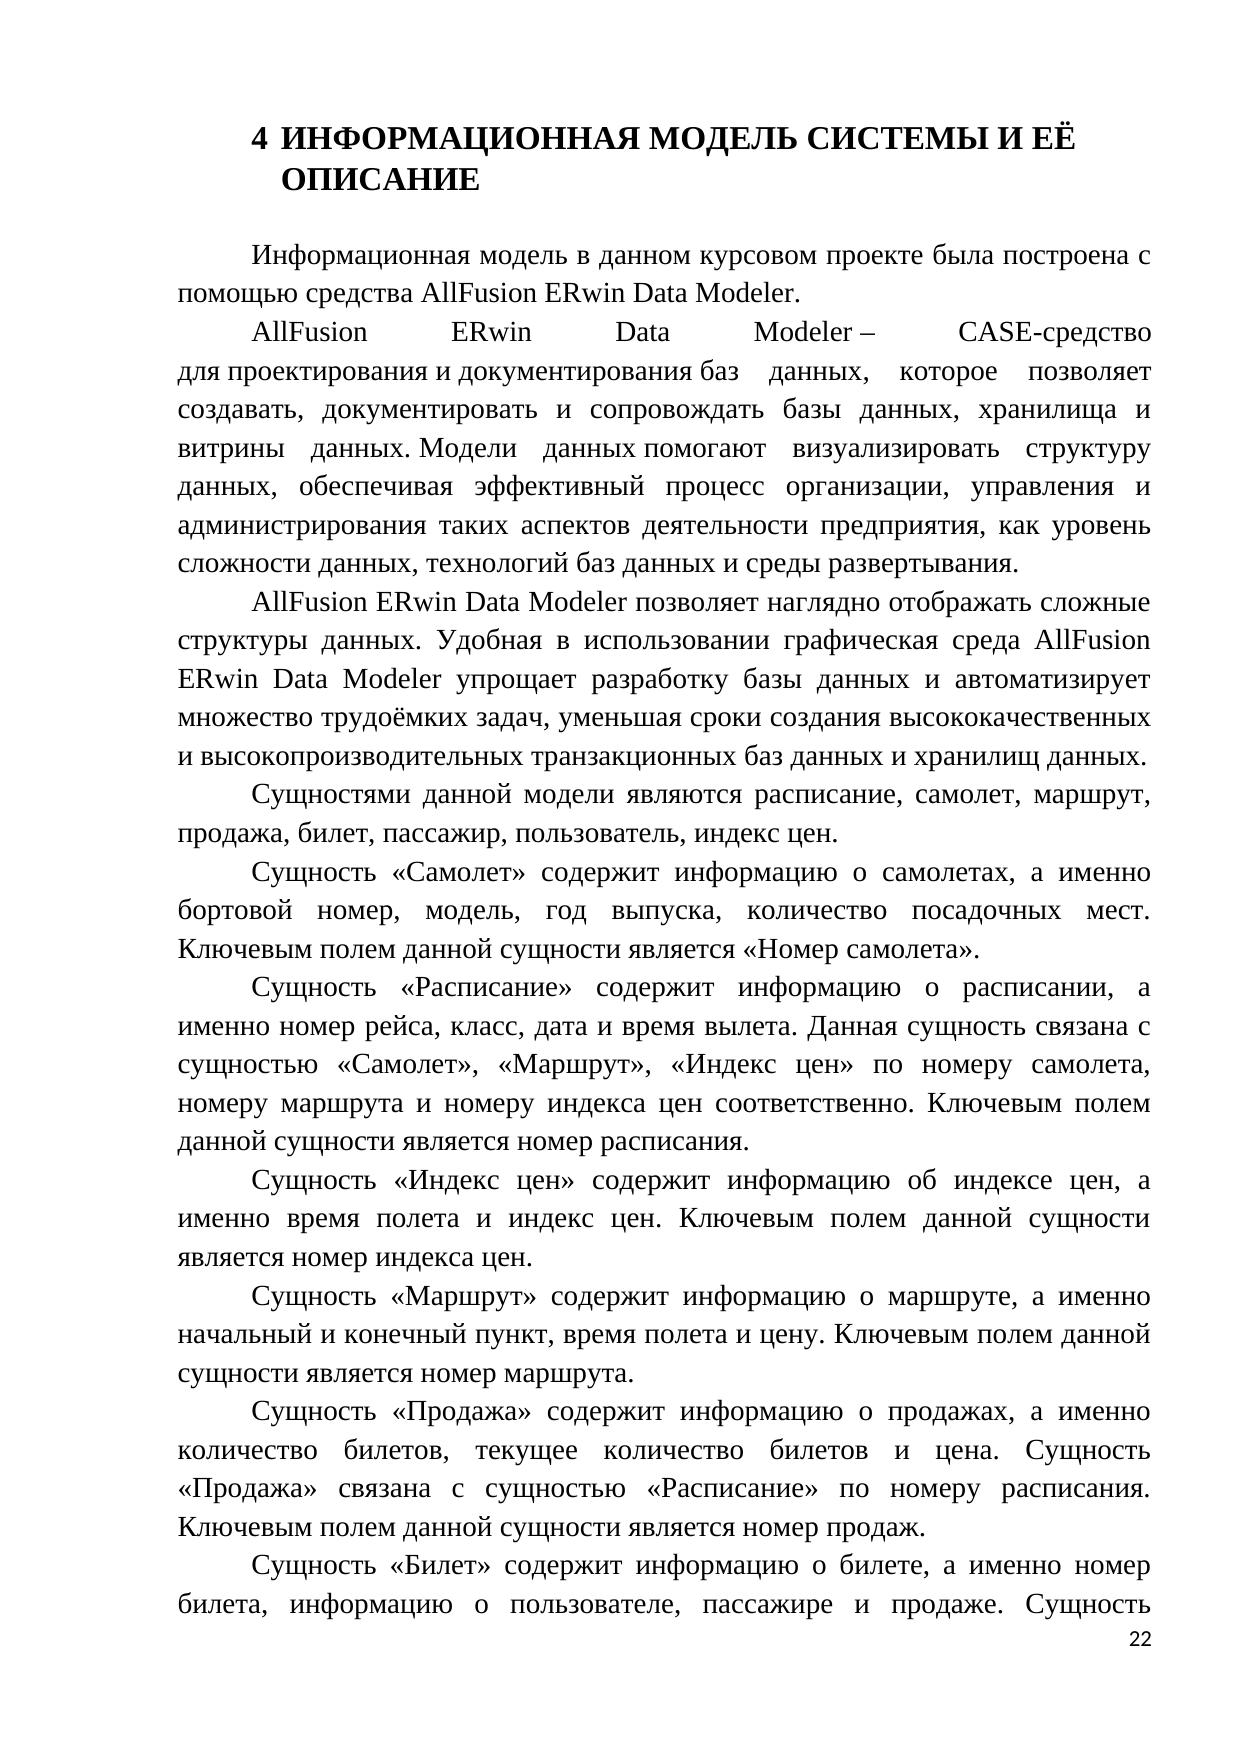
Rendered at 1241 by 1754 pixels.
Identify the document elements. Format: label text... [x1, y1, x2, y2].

text Сущность «Расписание» содержит информацию о расписании, а именно номер рейса, класс, дата и время вылета. Данная сущность связана с сущностью «Самолет», «Маршрут», «Индекс цен» по номеру самолета, номеру маршрута и номеру индекса цен соответственно. Ключевым полем данной сущности является номер расписания. [177, 969, 1152, 1008]
text Сущность «Маршрут» содержит информацию о маршруте, а именно начальный и конечный пункт, время полета и цену. Ключевым полем данной сущности является номер маршрута. [177, 1278, 1152, 1316]
text Сущность «Самолет» содержит информацию о самолетах, а именно бортовой номер, модель, год выпуска, количество посадочных мест. Ключевым полем данной сущности является «Номер самолета». [177, 854, 1152, 892]
text Сущность «Индекс цен» содержит информацию об индексе цен, а именно время полета и индекс цен. Ключевым полем данной сущности является номер индекса цен. [177, 1234, 1152, 1273]
text Сущность «Продажа» содержит информацию о продажах, а именно количество билетов, текущее количество билетов и цена. Сущность «Продажа» связана с сущностью «Расписание» по номеру расписания. Ключевым полем данной сущности является номер продаж. [177, 1504, 1152, 1542]
text Сущность «Продажа» содержит информацию о продажах, а именно количество билетов, текущее количество билетов и цена. Сущность «Продажа» связана с сущностью «Расписание» по номеру расписания. Ключевым полем данной сущности является номер продаж. [177, 1393, 1152, 1432]
text AllFusion ERwin Data Modeler – CASE-средство для проектирования и документирования баз данных, которое позволяет создавать, документировать и сопровождать базы данных, хранилища и витрины данных. Модели данных помогают визуализировать структуру данных, обеспечивая эффективный процесс организации, управления и администрирования таких аспектов деятельности предприятия, как уровень сложности данных, технологий баз данных и среды развертывания. [177, 425, 1152, 468]
text Информационная модель в данном курсовом проекте была построена с помощью средства AllFusion ERwin Data Modeler. [177, 237, 1152, 309]
subtitle ИНФОРМАЦИОННАЯ МОДЕЛЬ СИСТЕМЫ И ЕЁ ОПИСАНИЕ [251, 118, 1152, 198]
text Сущность «Самолет» содержит информацию о самолетах, а именно бортовой номер, модель, год выпуска, количество посадочных мест. Ключевым полем данной сущности является «Номер самолета». [177, 926, 1152, 964]
text Сущность «Расписание» содержит информацию о расписании, а именно номер рейса, класс, дата и время вылета. Данная сущность связана с сущностью «Самолет», «Маршрут», «Индекс цен» по номеру самолета, номеру маршрута и номеру индекса цен соответственно. Ключевым полем данной сущности является номер расписания. [177, 1118, 1152, 1157]
text Сущностями данной модели являются расписание, самолет, маршрут, продажа, билет, пассажир, пользователь, индекс цен. [177, 777, 1152, 849]
text AllFusion ERwin Data Modeler позволяет наглядно отображать сложные структуры данных. Удобная в использовании графическая среда AllFusion ERwin Data Modeler упрощает разработку базы данных и автоматизирует множество трудоёмких задач, уменьшая сроки создания высококачественных и высокопроизводительных транзакционных баз данных и хранилищ данных. [177, 584, 1152, 623]
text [177, 1547, 1152, 1586]
text Сущность «Маршрут» содержит информацию о маршруте, а именно начальный и конечный пункт, время полета и цену. Ключевым полем данной сущности является номер маршрута. [177, 1350, 1152, 1388]
text AllFusion ERwin Data Modeler – CASE-средство для проектирования и документирования баз данных, которое позволяет создавать, документировать и сопровождать базы данных, хранилища и витрины данных. Модели данных помогают визуализировать структуру данных, обеспечивая эффективный процесс организации, управления и администрирования таких аспектов деятельности предприятия, как уровень сложности данных, технологий баз данных и среды развертывания. [177, 540, 1152, 579]
text Сущность «Индекс цен» содержит информацию об индексе цен, а именно время полета и индекс цен. Ключевым полем данной сущности является номер индекса цен. [177, 1162, 1152, 1201]
text AllFusion ERwin Data Modeler позволяет наглядно отображать сложные структуры данных. Удобная в использовании графическая среда AllFusion ERwin Data Modeler упрощает разработку базы данных и автоматизирует множество трудоёмких задач, уменьшая сроки создания высококачественных и высокопроизводительных транзакционных баз данных и хранилищ данных. [177, 733, 1152, 772]
text AllFusion ERwin Data Modeler – CASE-средство для проектирования и документирования баз данных, которое позволяет создавать, документировать и сопровождать базы данных, хранилища и витрины данных. Модели данных помогают визуализировать структуру данных, обеспечивая эффективный процесс организации, управления и администрирования таких аспектов деятельности предприятия, как уровень сложности данных, технологий баз данных и среды развертывания. [177, 314, 1152, 391]
